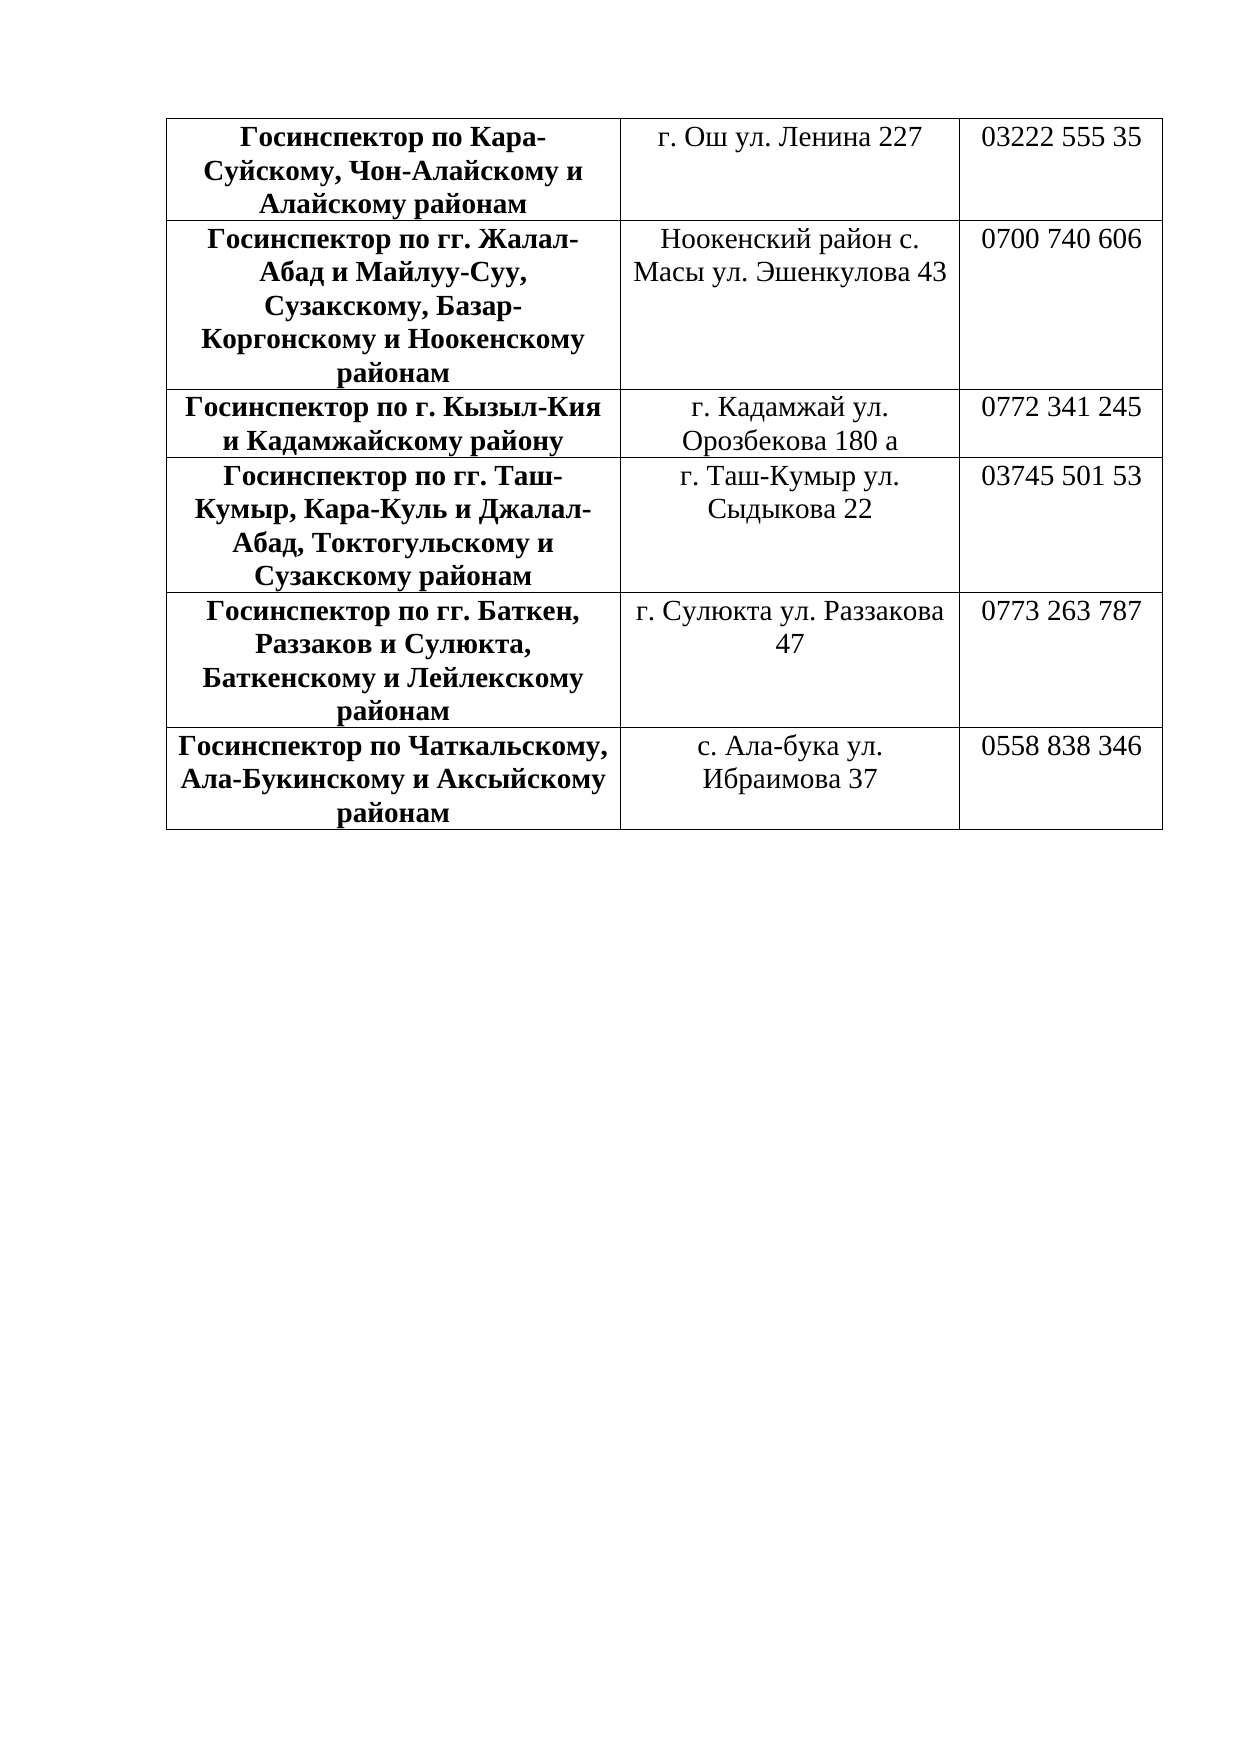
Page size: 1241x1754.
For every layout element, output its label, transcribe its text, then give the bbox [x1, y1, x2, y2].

table_cell 0700 740 606 [960, 221, 1162, 388]
table_cell Госинспектор по гг. Жалал-Абад и Майлуу-Суу, Сузакскому, Базар-Коргонскому и Ноокенскому районам [167, 221, 620, 388]
table_cell Госинспектор по Кара-Суйскому, Чон-Алайскому и Алайскому районам [167, 119, 620, 220]
table_cell Госинспектор по гг. Таш-Кумыр, Кара-Куль и Джалал-Абад, Токтогульскому и Сузакскому районам [167, 458, 620, 592]
table_cell с. Ала-бука ул. Ибраимова 37 [621, 728, 959, 829]
table_cell 03222 555 35 [960, 119, 1162, 220]
table_cell 0558 838 346 [960, 728, 1162, 829]
table_cell 0772 341 245 [960, 390, 1162, 457]
table_cell г. Кадамжай ул. Орозбекова 180 а [621, 390, 959, 457]
table_cell Госинспектор по Чаткальскому, Ала-Букинскому и Аксыйскому районам [167, 728, 620, 829]
table_cell Госинспектор по г. Кызыл-Кия и Кадамжайскому району [167, 390, 620, 457]
table_cell г. Таш-Кумыр ул. Сыдыкова 22 [621, 458, 959, 592]
table_cell 03745 501 53 [960, 458, 1162, 592]
table_cell Госинспектор по гг. Баткен, Раззаков и Сулюкта, Баткенскому и Лейлекскому районам [167, 593, 620, 727]
table_cell Ноокенский район с. Масы ул. Эшенкулова 43 [621, 221, 959, 388]
table_cell 0773 263 787 [960, 593, 1162, 727]
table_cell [621, 119, 959, 220]
table_cell г. Сулюкта ул. Раззакова 47 [621, 593, 959, 727]
